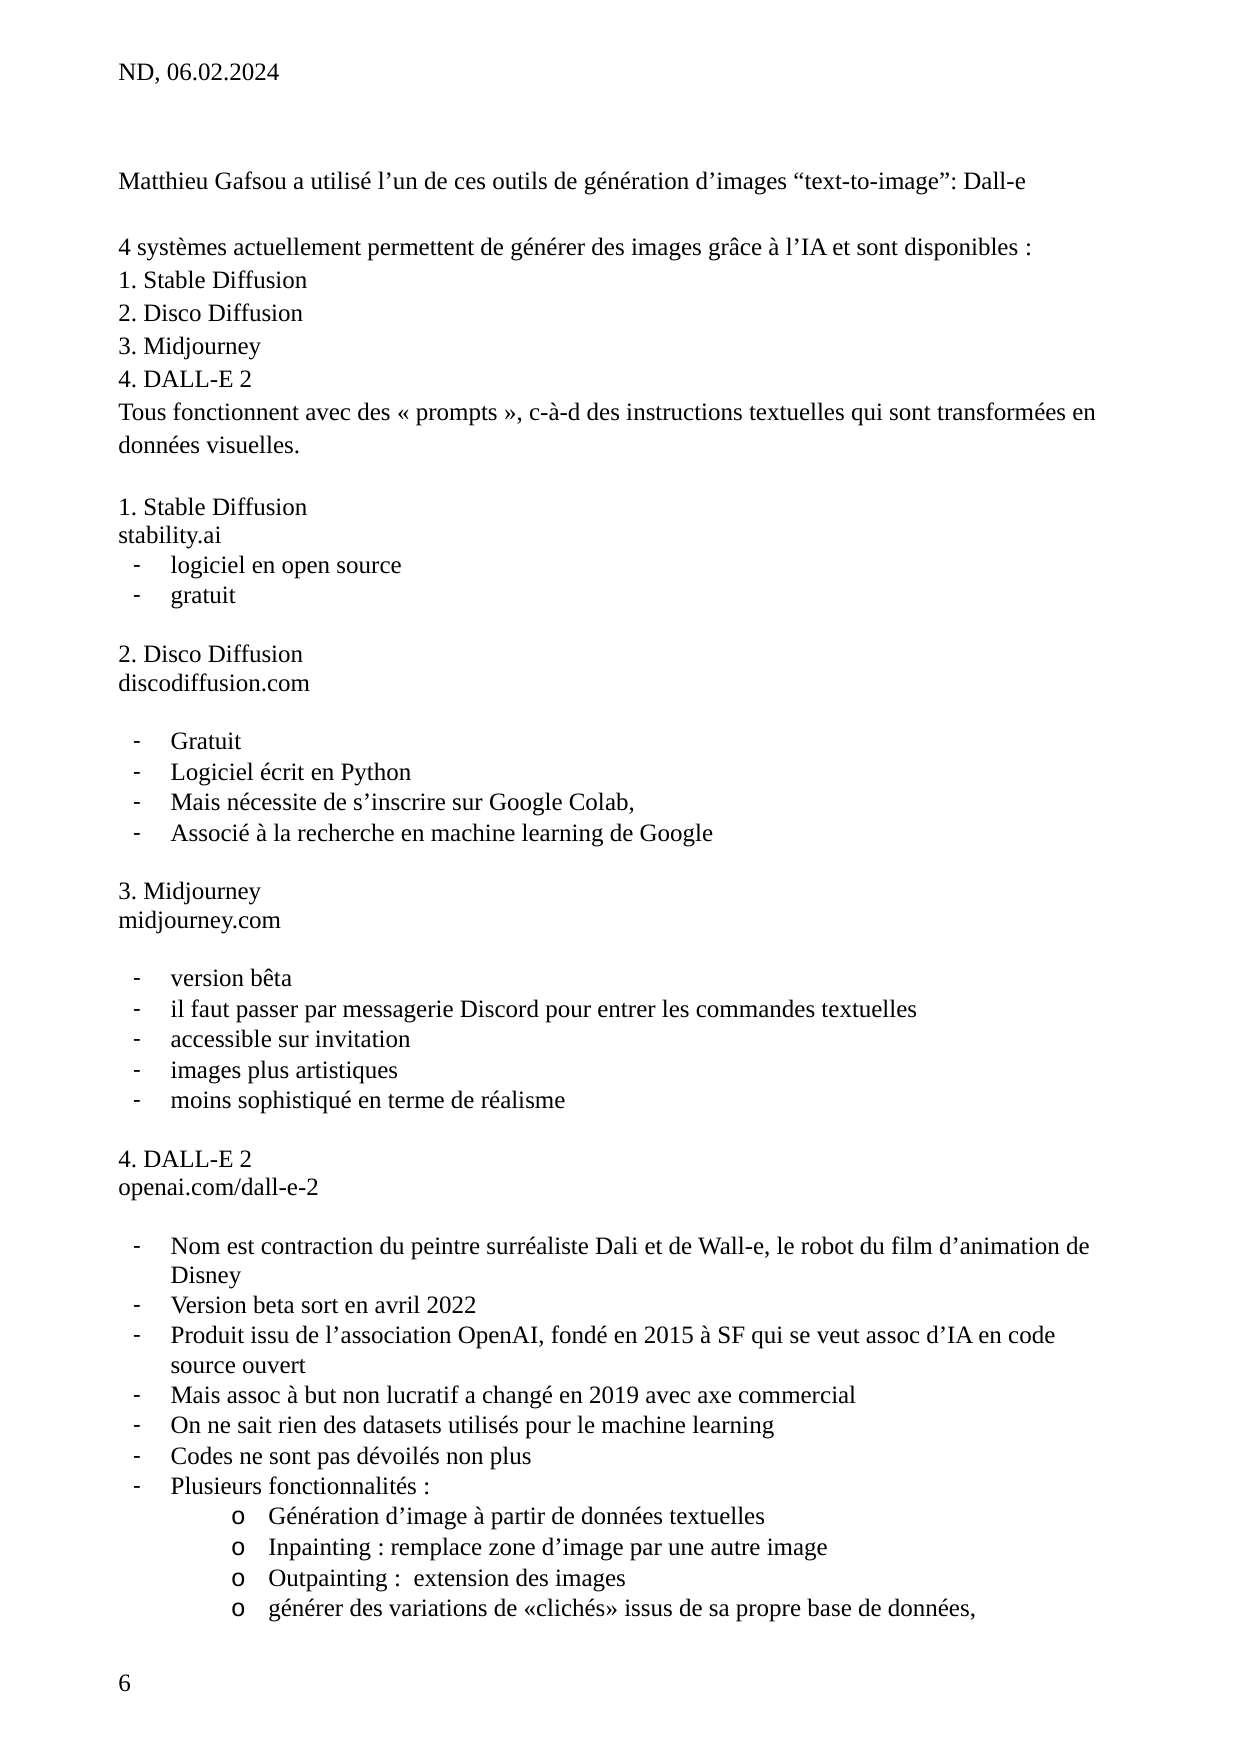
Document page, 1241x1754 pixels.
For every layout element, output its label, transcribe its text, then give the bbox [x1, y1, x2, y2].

list accessible sur invitation [133, 1023, 1122, 1054]
text midjourney.com [118, 905, 1122, 933]
text 3. Midjourney [118, 876, 1122, 905]
text 4 systèmes actuellement permettent de générer des images grâce à l’IA et sont disponibles : [118, 232, 1122, 261]
text stability.ai [118, 520, 1122, 549]
list Génération d’image à partir de données textuelles [231, 1501, 1122, 1532]
list Mais assoc à but non lucratif a changé en 2019 avec axe commercial [133, 1379, 1122, 1409]
list Nom est contraction du peintre surréaliste Dali et de Wall-e, le robot du film d’animation de Disney [133, 1230, 1122, 1289]
list logiciel en open source [133, 549, 1122, 580]
list Associé à la recherche en machine learning de Google [133, 817, 1122, 847]
list moins sophistiqué en terme de réalisme [133, 1084, 1122, 1115]
text 1. Stable Diffusion [118, 265, 1122, 293]
text 4. DALL-E 2 [118, 364, 1122, 393]
text 1. Stable Diffusion [118, 492, 1122, 520]
text 4. DALL-E 2 [118, 1144, 1122, 1172]
list il faut passer par messagerie Discord pour entrer les commandes textuelles [133, 993, 1122, 1023]
list On ne sait rien des datasets utilisés pour le machine learning [133, 1409, 1122, 1440]
list Produit issu de l’association OpenAI, fondé en 2015 à SF qui se veut assoc d’IA en code source ouvert [133, 1320, 1122, 1379]
text 2. Disco Diffusion [118, 639, 1122, 668]
list Mais nécessite de s’inscrire sur Google Colab, [133, 786, 1122, 817]
text openai.com/dall-e-2 [118, 1172, 1122, 1201]
list Codes ne sont pas dévoilés non plus [133, 1440, 1122, 1471]
text discodiffusion.com [118, 668, 1122, 696]
text Matthieu Gafsou a utilisé l’un de ces outils de génération d’images “text-to-image”: Dall-e [118, 166, 1122, 194]
list Inpainting : remplace zone d’image par une autre image [231, 1532, 1122, 1563]
text 2. Disco Diffusion [118, 298, 1122, 327]
list gratuit [133, 580, 1122, 610]
list Version beta sort en avril 2022 [133, 1289, 1122, 1320]
list Plusieurs fonctionnalités : [133, 1471, 1122, 1501]
text 3. Midjourney [118, 331, 1122, 359]
list générer des variations de «clichés» issus de sa propre base de données, [231, 1593, 1122, 1624]
list images plus artistiques [133, 1054, 1122, 1084]
list Gratuit [133, 725, 1122, 756]
list Outpainting : extension des images [231, 1563, 1122, 1593]
list Logiciel écrit en Python [133, 756, 1122, 786]
text Tous fonctionnent avec des « prompts », c-à-d des instructions textuelles qui sont transformées en données visuelles. [118, 397, 1122, 459]
list version bêta [133, 962, 1122, 993]
